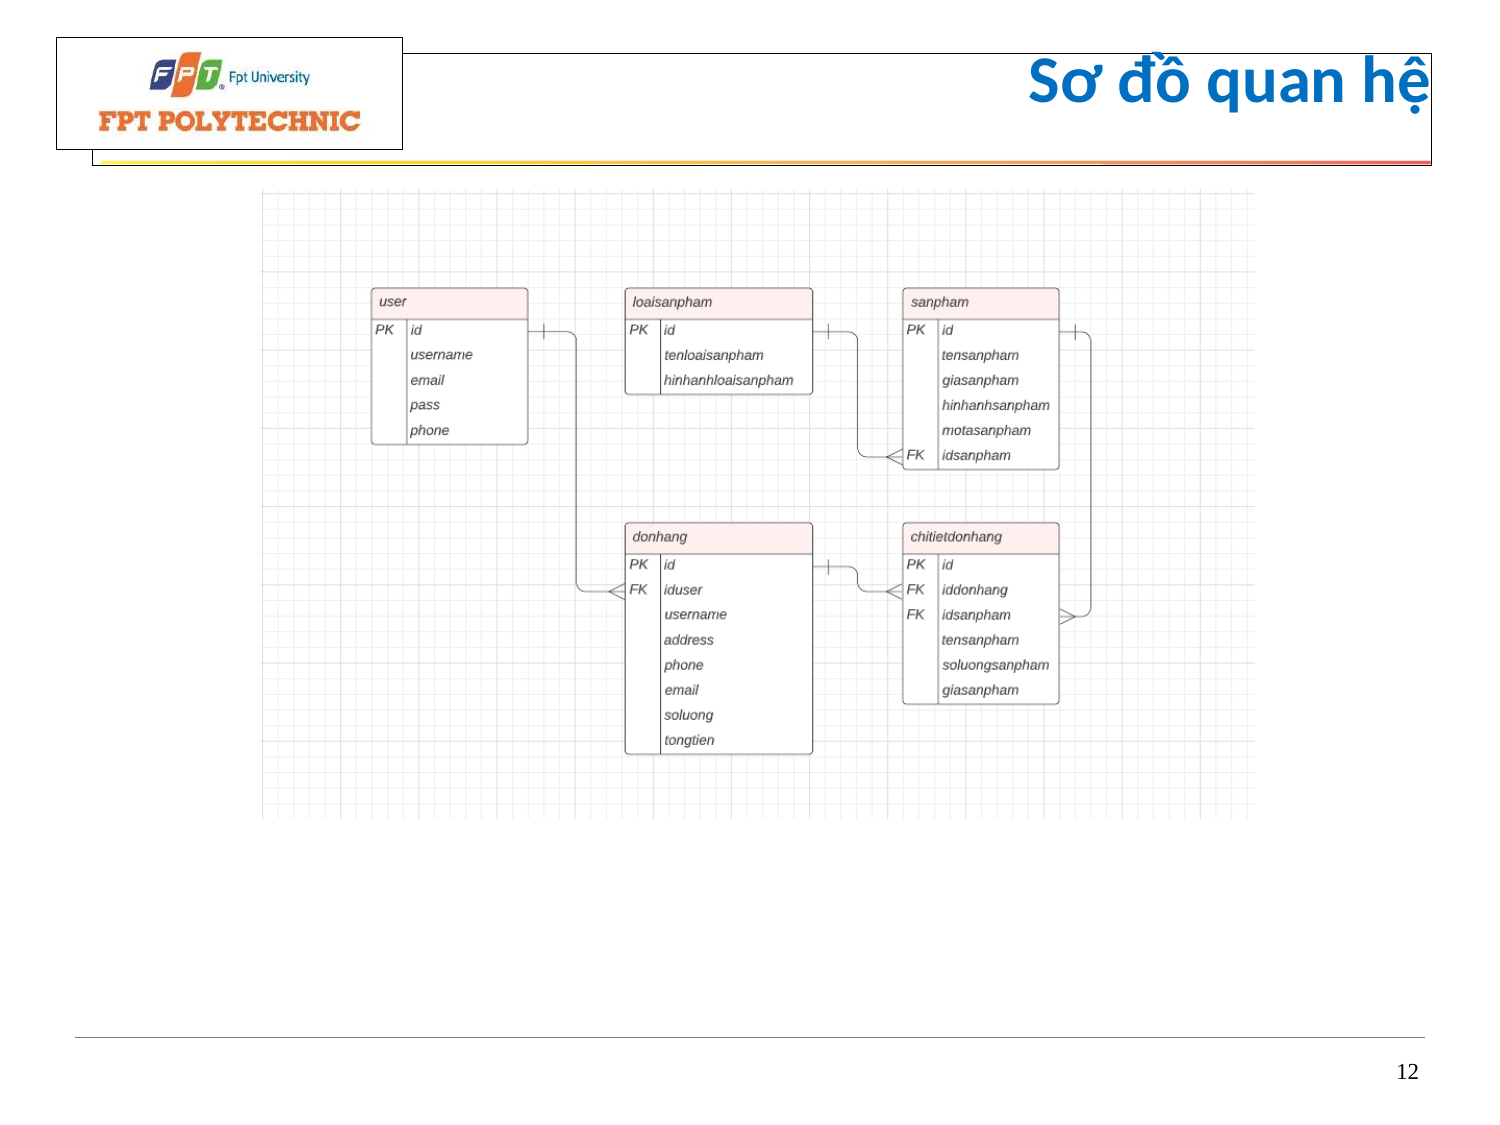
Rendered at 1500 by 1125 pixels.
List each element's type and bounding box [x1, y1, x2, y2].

picture [57, 38, 402, 149]
picture [93, 54, 1431, 165]
picture [260, 189, 1255, 819]
